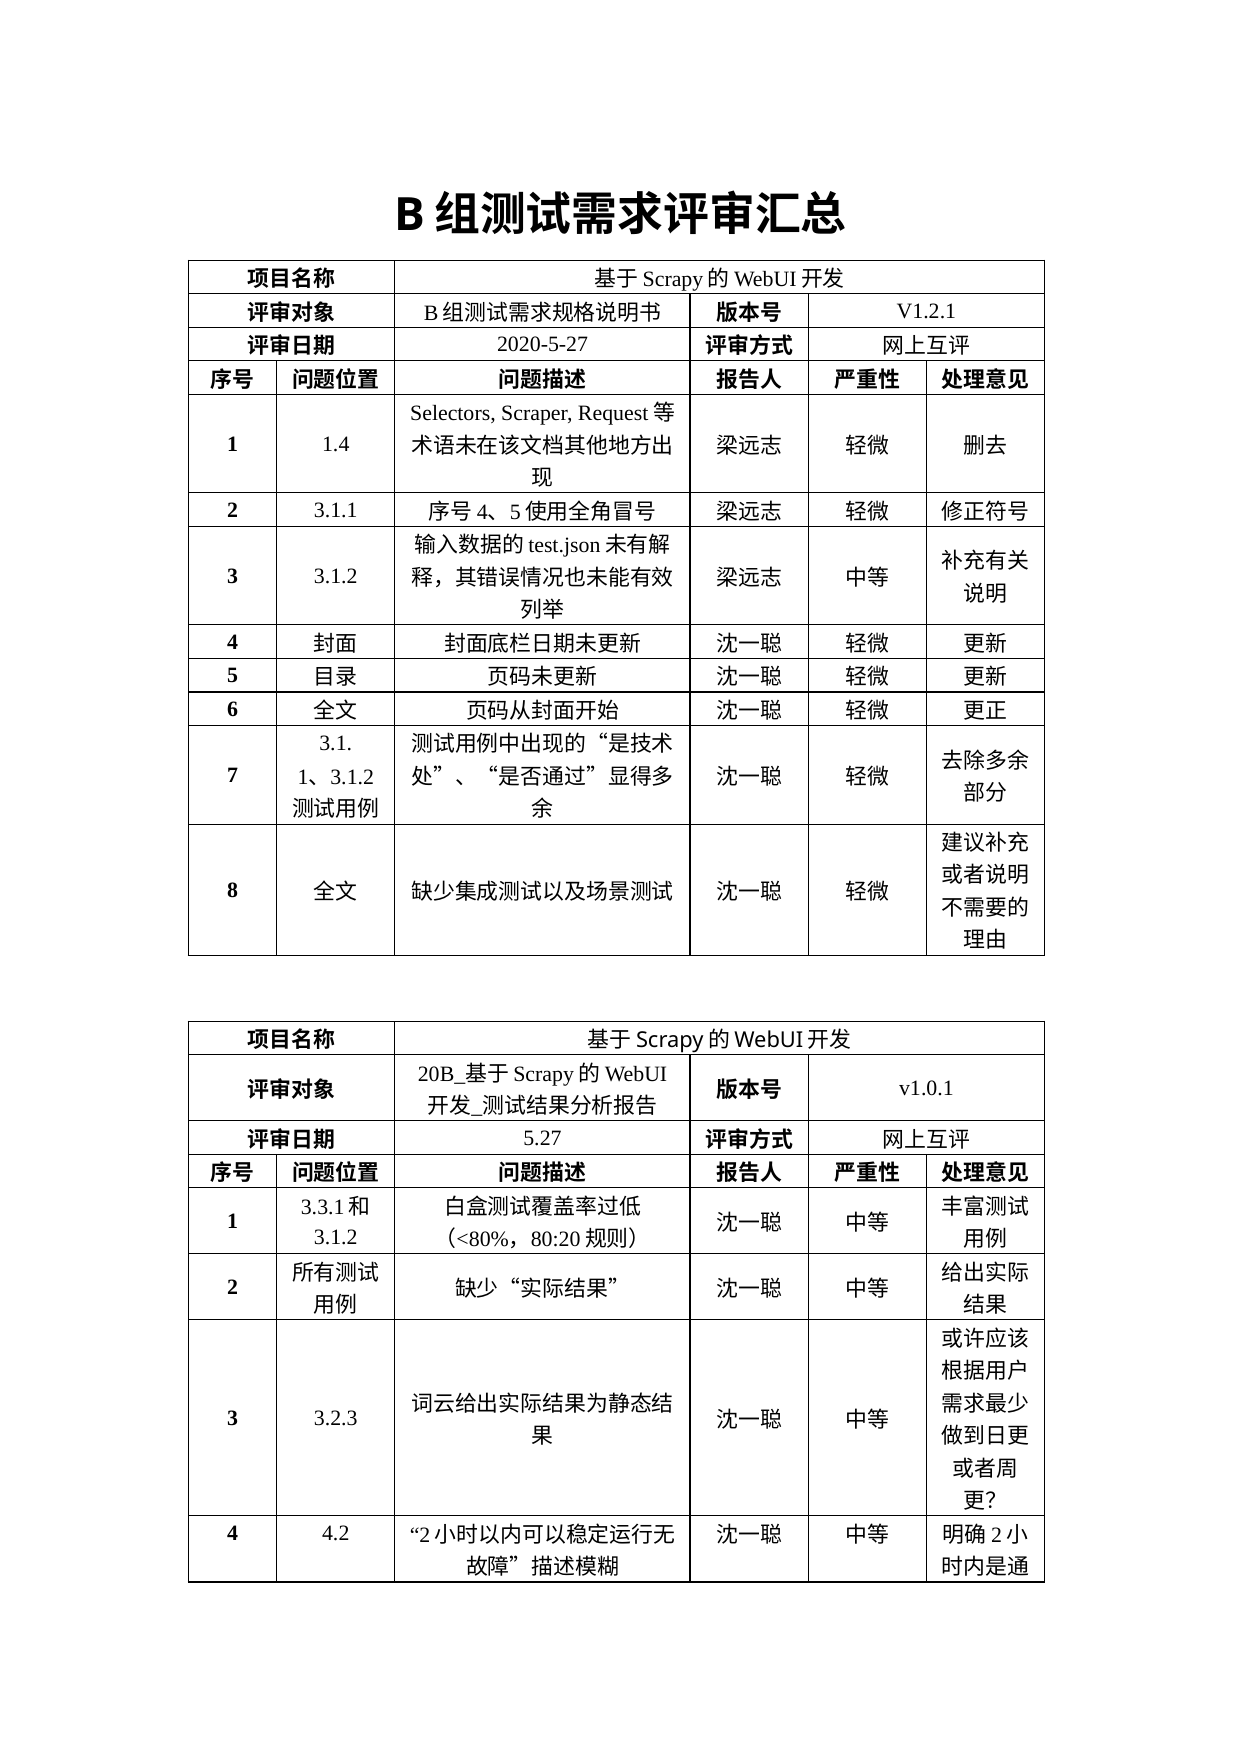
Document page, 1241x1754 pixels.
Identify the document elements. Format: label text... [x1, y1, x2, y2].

table_cell 报告人 [691, 1155, 808, 1187]
table_cell 梁远志 [691, 527, 808, 624]
table_cell 序号4、5使用全角冒号 [395, 493, 689, 526]
table_cell 沈一聪 [691, 1516, 808, 1581]
table_cell 3.3.1和3.1.2 [277, 1188, 394, 1253]
table_cell 轻微 [809, 625, 926, 658]
table_cell 处理意见 [927, 1155, 1044, 1187]
table_cell 测试用例中出现的“是技术处”、“是否通过”显得多余 [395, 726, 689, 823]
table_cell 所有测试用例 [277, 1254, 394, 1319]
table_cell 2 [189, 1254, 276, 1319]
table_header 项目名称 [189, 261, 394, 293]
table_cell 更新 [927, 625, 1044, 658]
table_cell 封面底栏日期未更新 [395, 625, 689, 658]
table_cell 沈一聪 [691, 1254, 808, 1319]
table_cell 6 [189, 693, 276, 725]
table_cell 网上互评 [809, 328, 1044, 360]
table_cell 全文 [277, 825, 394, 954]
table_cell 3.2.3 [277, 1320, 394, 1515]
table_cell 处理意见 [927, 361, 1044, 394]
table_cell 5 [189, 659, 276, 691]
table_cell 3 [189, 1320, 276, 1515]
table_cell 沈一聪 [691, 1320, 808, 1515]
table_cell 沈一聪 [691, 693, 808, 725]
table_header 基于Scrapy的WebUI开发 [395, 1022, 1044, 1054]
table_cell 5.27 [395, 1121, 689, 1154]
table_cell 2 [189, 493, 276, 526]
table_cell 1.4 [277, 395, 394, 492]
table_cell 或许应该根据用户需求最少做到日更或者周更？ [927, 1320, 1044, 1515]
table_cell 沈一聪 [691, 659, 808, 691]
table_cell 轻微 [809, 825, 926, 954]
table_cell 评审方式 [691, 1121, 808, 1154]
table_cell 中等 [809, 527, 926, 624]
table_cell 4 [189, 625, 276, 658]
table_cell 沈一聪 [691, 726, 808, 823]
table_cell 页码从封面开始 [395, 693, 689, 725]
table_cell 版本号 [691, 294, 808, 327]
table_cell 网上互评 [809, 1121, 1044, 1154]
table_cell 丰富测试用例 [927, 1188, 1044, 1253]
table_cell 词云给出实际结果为静态结果 [395, 1320, 689, 1515]
table_cell 轻微 [809, 659, 926, 691]
table_header 基于Scrapy的WebUI开发 [395, 261, 1044, 293]
table_cell 1 [189, 1188, 276, 1253]
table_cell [395, 1516, 689, 1581]
table_cell 中等 [809, 1516, 926, 1581]
table_cell 评审对象 [189, 1055, 394, 1120]
table_cell 封面 [277, 625, 394, 658]
table_cell 轻微 [809, 493, 926, 526]
table_cell 建议补充或者说明不需要的理由 [927, 825, 1044, 954]
table_cell 中等 [809, 1320, 926, 1515]
table_cell 严重性 [809, 1155, 926, 1187]
table_cell 页码未更新 [395, 659, 689, 691]
table_cell 序号 [189, 1155, 276, 1187]
table_cell 评审日期 [189, 328, 394, 360]
table_cell 更正 [927, 693, 1044, 725]
table_cell 沈一聪 [691, 625, 808, 658]
table_cell 补充有关说明 [927, 527, 1044, 624]
table_cell v1.0.1 [809, 1055, 1044, 1120]
table_cell 缺少“实际结果” [395, 1254, 689, 1319]
table_cell 问题描述 [395, 361, 689, 394]
table_cell 更新 [927, 659, 1044, 691]
table_cell 轻微 [809, 395, 926, 492]
table_cell 3.1.2 [277, 527, 394, 624]
table_cell B组测试需求规格说明书 [395, 294, 689, 327]
table_cell 沈一聪 [691, 825, 808, 954]
table_cell V1.2.1 [809, 294, 1044, 327]
table_cell 问题位置 [277, 1155, 394, 1187]
table_cell 版本号 [691, 1055, 808, 1120]
table_header 项目名称 [189, 1022, 394, 1054]
table_cell 去除多余部分 [927, 726, 1044, 823]
table_cell 轻微 [809, 726, 926, 823]
table_cell 1 [189, 395, 276, 492]
table_cell 梁远志 [691, 493, 808, 526]
table_cell 4 [189, 1516, 276, 1581]
table_cell 目录 [277, 659, 394, 691]
table_cell 评审方式 [691, 328, 808, 360]
table_cell 输入数据的test.json未有解释，其错误情况也未能有效列举 [395, 527, 689, 624]
table_cell 中等 [809, 1188, 926, 1253]
table_cell 7 [189, 726, 276, 823]
table_cell 给出实际结果 [927, 1254, 1044, 1319]
table_cell 4.2 [277, 1516, 394, 1581]
table_cell 全文 [277, 693, 394, 725]
table_cell 删去 [927, 395, 1044, 492]
text B组测试需求评审汇总 [187, 162, 1053, 259]
table_cell 8 [189, 825, 276, 954]
table_cell 3.1.1 [277, 493, 394, 526]
table_cell 报告人 [691, 361, 808, 394]
table_cell 沈一聪 [691, 1188, 808, 1253]
table_cell 3.1.1、3.1.2测试用例 [277, 726, 394, 823]
table_cell 评审日期 [189, 1121, 394, 1154]
table_cell 缺少集成测试以及场景测试 [395, 825, 689, 954]
table_cell 问题位置 [277, 361, 394, 394]
table_cell 白盒测试覆盖率过低（<80%，80:20规则） [395, 1188, 689, 1253]
table_cell 梁远志 [691, 395, 808, 492]
table_cell 序号 [189, 361, 276, 394]
table_cell 修正符号 [927, 493, 1044, 526]
table_cell Selectors, Scraper, Request等术语未在该文档其他地方出现 [395, 395, 689, 492]
table_cell 2020-5-27 [395, 328, 689, 360]
table_cell 轻微 [809, 693, 926, 725]
table_cell 3 [189, 527, 276, 624]
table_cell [927, 1516, 1044, 1581]
table_cell 严重性 [809, 361, 926, 394]
table_cell 20B_基于Scrapy的WebUI开发_测试结果分析报告 [395, 1055, 689, 1120]
table_cell 评审对象 [189, 294, 394, 327]
table_cell 问题描述 [395, 1155, 689, 1187]
table_cell 中等 [809, 1254, 926, 1319]
